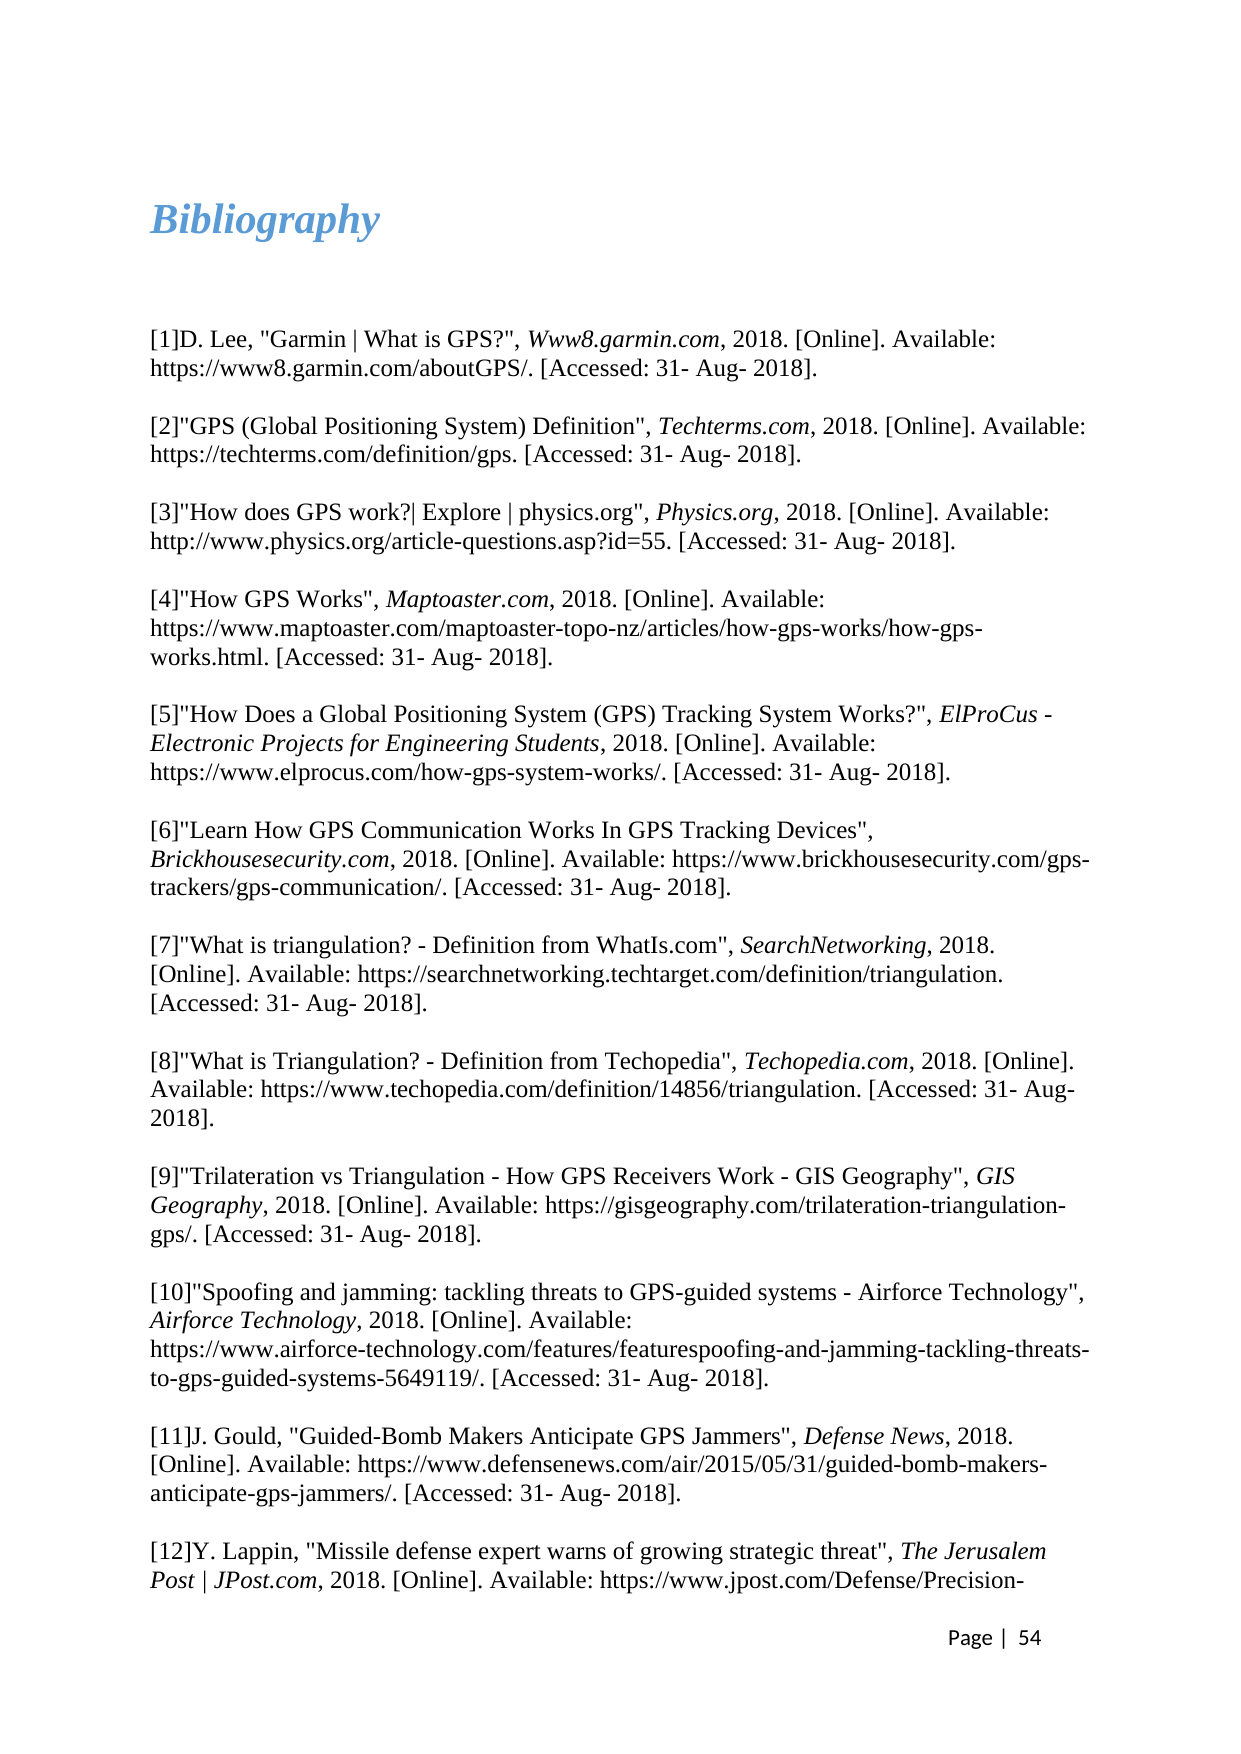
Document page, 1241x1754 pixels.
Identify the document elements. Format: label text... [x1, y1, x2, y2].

text [1]D. Lee, "Garmin | What is GPS?", Www8.garmin.com, 2018. [Online]. Available: https://www8.garmin.com/aboutGPS/. [Accessed: 31- Aug- 2018]. [150, 324, 1090, 382]
text [5]"How Does a Global Positioning System (GPS) Tracking System Works?", ElProCus - Electronic Projects for Engineering Students, 2018. [Online]. Available: https://www.elprocus.com/how-gps-system-works/. [Accessed: 31- Aug- 2018]. [150, 699, 1090, 786]
subtitle Bibliography [150, 194, 1090, 243]
text [2]"GPS (Global Positioning System) Definition", Techterms.com, 2018. [Online]. Available: https://techterms.com/definition/gps. [Accessed: 31- Aug- 2018]. [150, 411, 1090, 468]
text [6]"Learn How GPS Communication Works In GPS Tracking Devices", Brickhousesecurity.com, 2018. [Online]. Available: https://www.brickhousesecurity.com/gps-trackers/gps-communication/. [Accessed: 31- Aug- 2018]. [150, 815, 1090, 901]
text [150, 1536, 1090, 1594]
text [8]"What is Triangulation? - Definition from Techopedia", Techopedia.com, 2018. [Online]. Available: https://www.techopedia.com/definition/14856/triangulation. [Accessed: 31- Aug- 2018]. [150, 1046, 1090, 1132]
text [9]"Trilateration vs Triangulation - How GPS Receivers Work - GIS Geography", GIS Geography, 2018. [Online]. Available: https://gisgeography.com/trilateration-triangulation-gps/. [Accessed: 31- Aug- 2018]. [150, 1161, 1090, 1247]
text [7]"What is triangulation? - Definition from WhatIs.com", SearchNetworking, 2018. [Online]. Available: https://searchnetworking.techtarget.com/definition/triangulation. [Accessed: 31- Aug- 2018]. [150, 930, 1090, 1017]
text [11]J. Gould, "Guided-Bomb Makers Anticipate GPS Jammers", Defense News, 2018. [Online]. Available: https://www.defensenews.com/air/2015/05/31/guided-bomb-makers-anticipate-gps-jammers/. [Accessed: 31- Aug- 2018]. [150, 1421, 1090, 1507]
text [4]"How GPS Works", Maptoaster.com, 2018. [Online]. Available: https://www.maptoaster.com/maptoaster-topo-nz/articles/how-gps-works/how-gps-works.html. [Accessed: 31- Aug- 2018]. [150, 584, 1090, 670]
text [10]"Spoofing and jamming: tackling threats to GPS-guided systems - Airforce Technology", Airforce Technology, 2018. [Online]. Available: https://www.airforce-technology.com/features/featurespoofing-and-jamming-tackling-threats-to-gps-guided-systems-5649119/. [Accessed: 31- Aug- 2018]. [150, 1277, 1090, 1392]
text [3]"How does GPS work?| Explore | physics.org", Physics.org, 2018. [Online]. Available: http://www.physics.org/article-questions.asp?id=55. [Accessed: 31- Aug- 2018]. [150, 497, 1090, 555]
